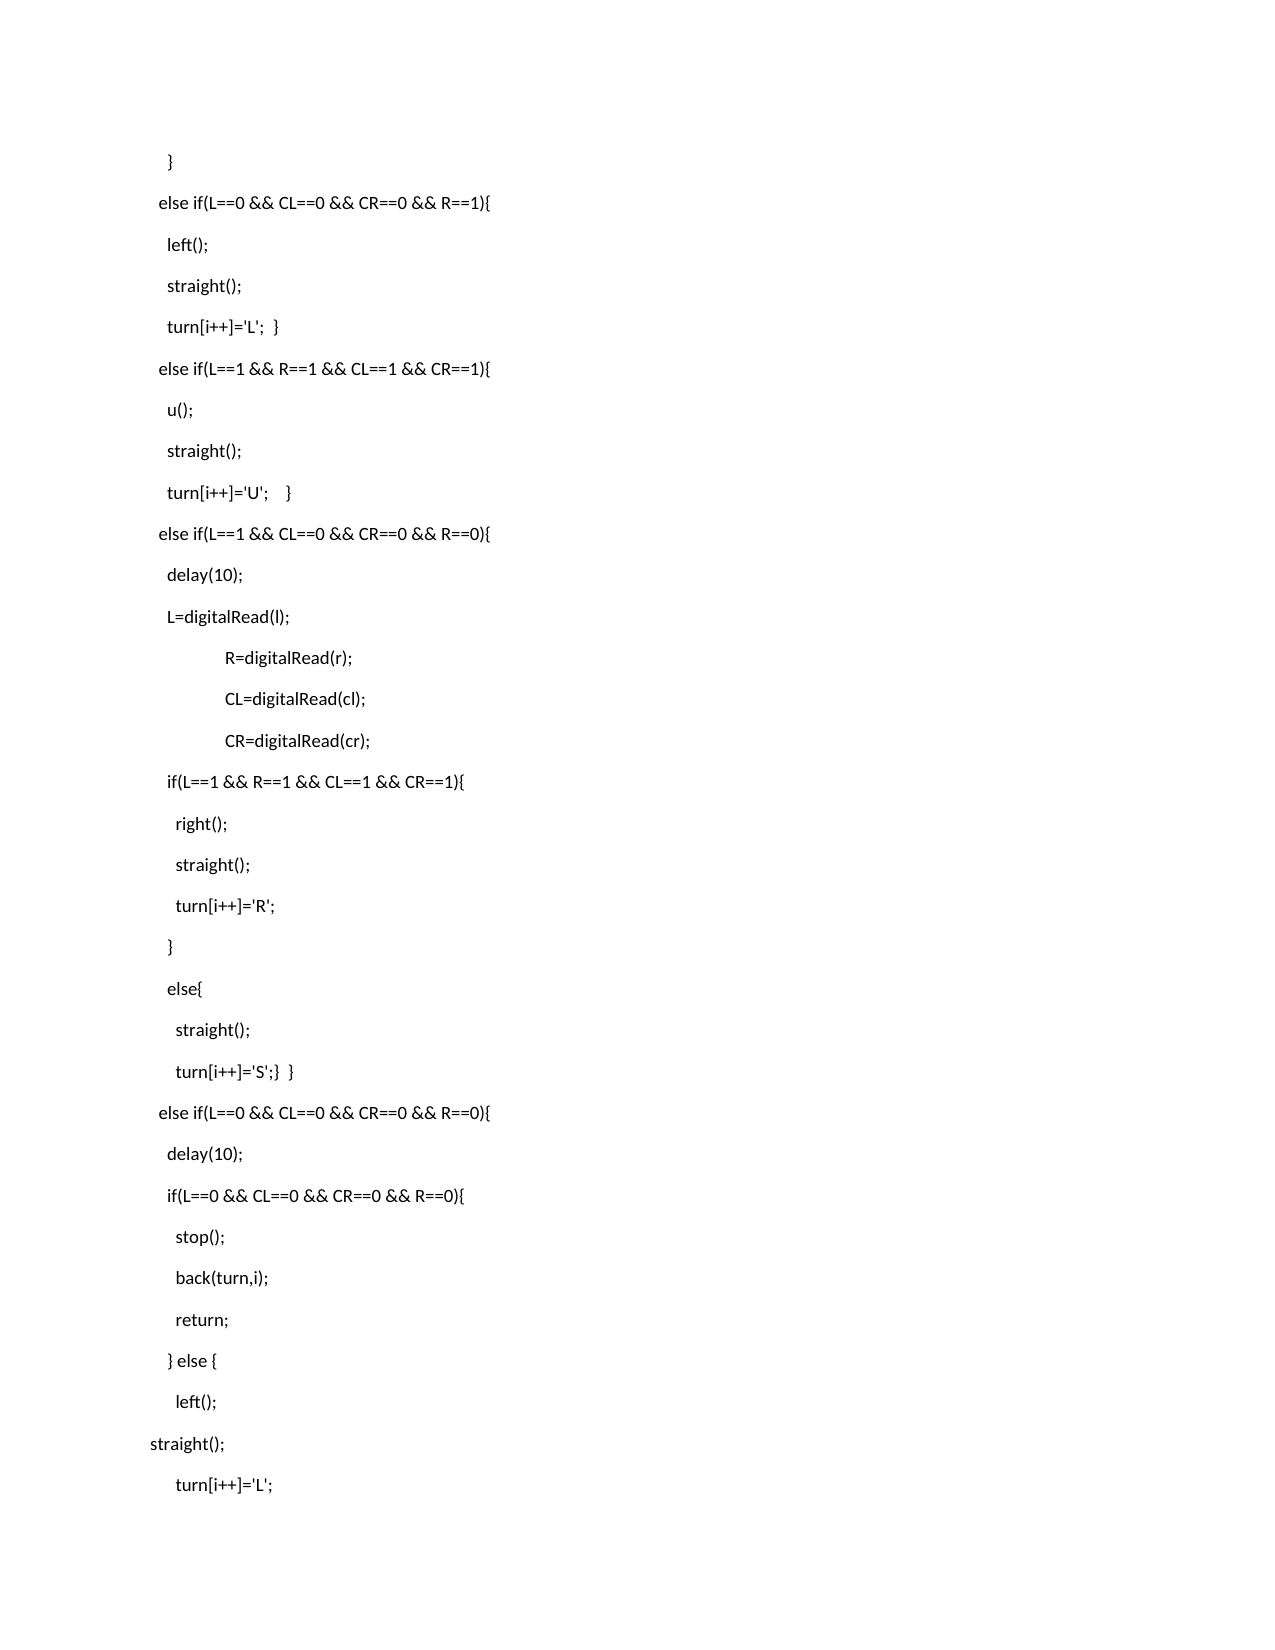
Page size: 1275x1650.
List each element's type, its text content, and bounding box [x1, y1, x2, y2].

text u(); [150, 398, 1125, 421]
text turn[i++]='S';} } [150, 1060, 1125, 1083]
text turn[i++]='L'; [150, 1473, 1125, 1496]
text straight(); [150, 274, 1125, 297]
text turn[i++]='U'; } [150, 481, 1125, 504]
text R=digitalRead(r); [150, 646, 1125, 669]
text left(); [150, 1391, 1125, 1413]
text back(turn,i); [150, 1267, 1125, 1289]
text straight(); [150, 1432, 1125, 1455]
text delay(10); [150, 563, 1125, 586]
text if(L==0 && CL==0 && CR==0 && R==0){ [150, 1184, 1125, 1207]
text } [150, 150, 1125, 173]
text straight(); [150, 1018, 1125, 1041]
text else{ [150, 977, 1125, 1000]
text CL=digitalRead(cl); [150, 688, 1125, 711]
text if(L==1 && R==1 && CL==1 && CR==1){ [150, 770, 1125, 793]
text straight(); [150, 853, 1125, 876]
text straight(); [150, 439, 1125, 462]
text right(); [150, 812, 1125, 834]
text return; [150, 1308, 1125, 1331]
text } [150, 936, 1125, 959]
text else if(L==0 && CL==0 && CR==0 && R==1){ [150, 191, 1125, 214]
text delay(10); [150, 1142, 1125, 1165]
text turn[i++]='L'; } [150, 315, 1125, 338]
text CR=digitalRead(cr); [150, 729, 1125, 752]
text stop(); [150, 1225, 1125, 1248]
text } else { [150, 1349, 1125, 1372]
text else if(L==1 && R==1 && CL==1 && CR==1){ [150, 357, 1125, 380]
text left(); [150, 233, 1125, 256]
text else if(L==0 && CL==0 && CR==0 && R==0){ [150, 1101, 1125, 1124]
text turn[i++]='R'; [150, 894, 1125, 917]
text L=digitalRead(l); [150, 605, 1125, 628]
text else if(L==1 && CL==0 && CR==0 && R==0){ [150, 522, 1125, 545]
